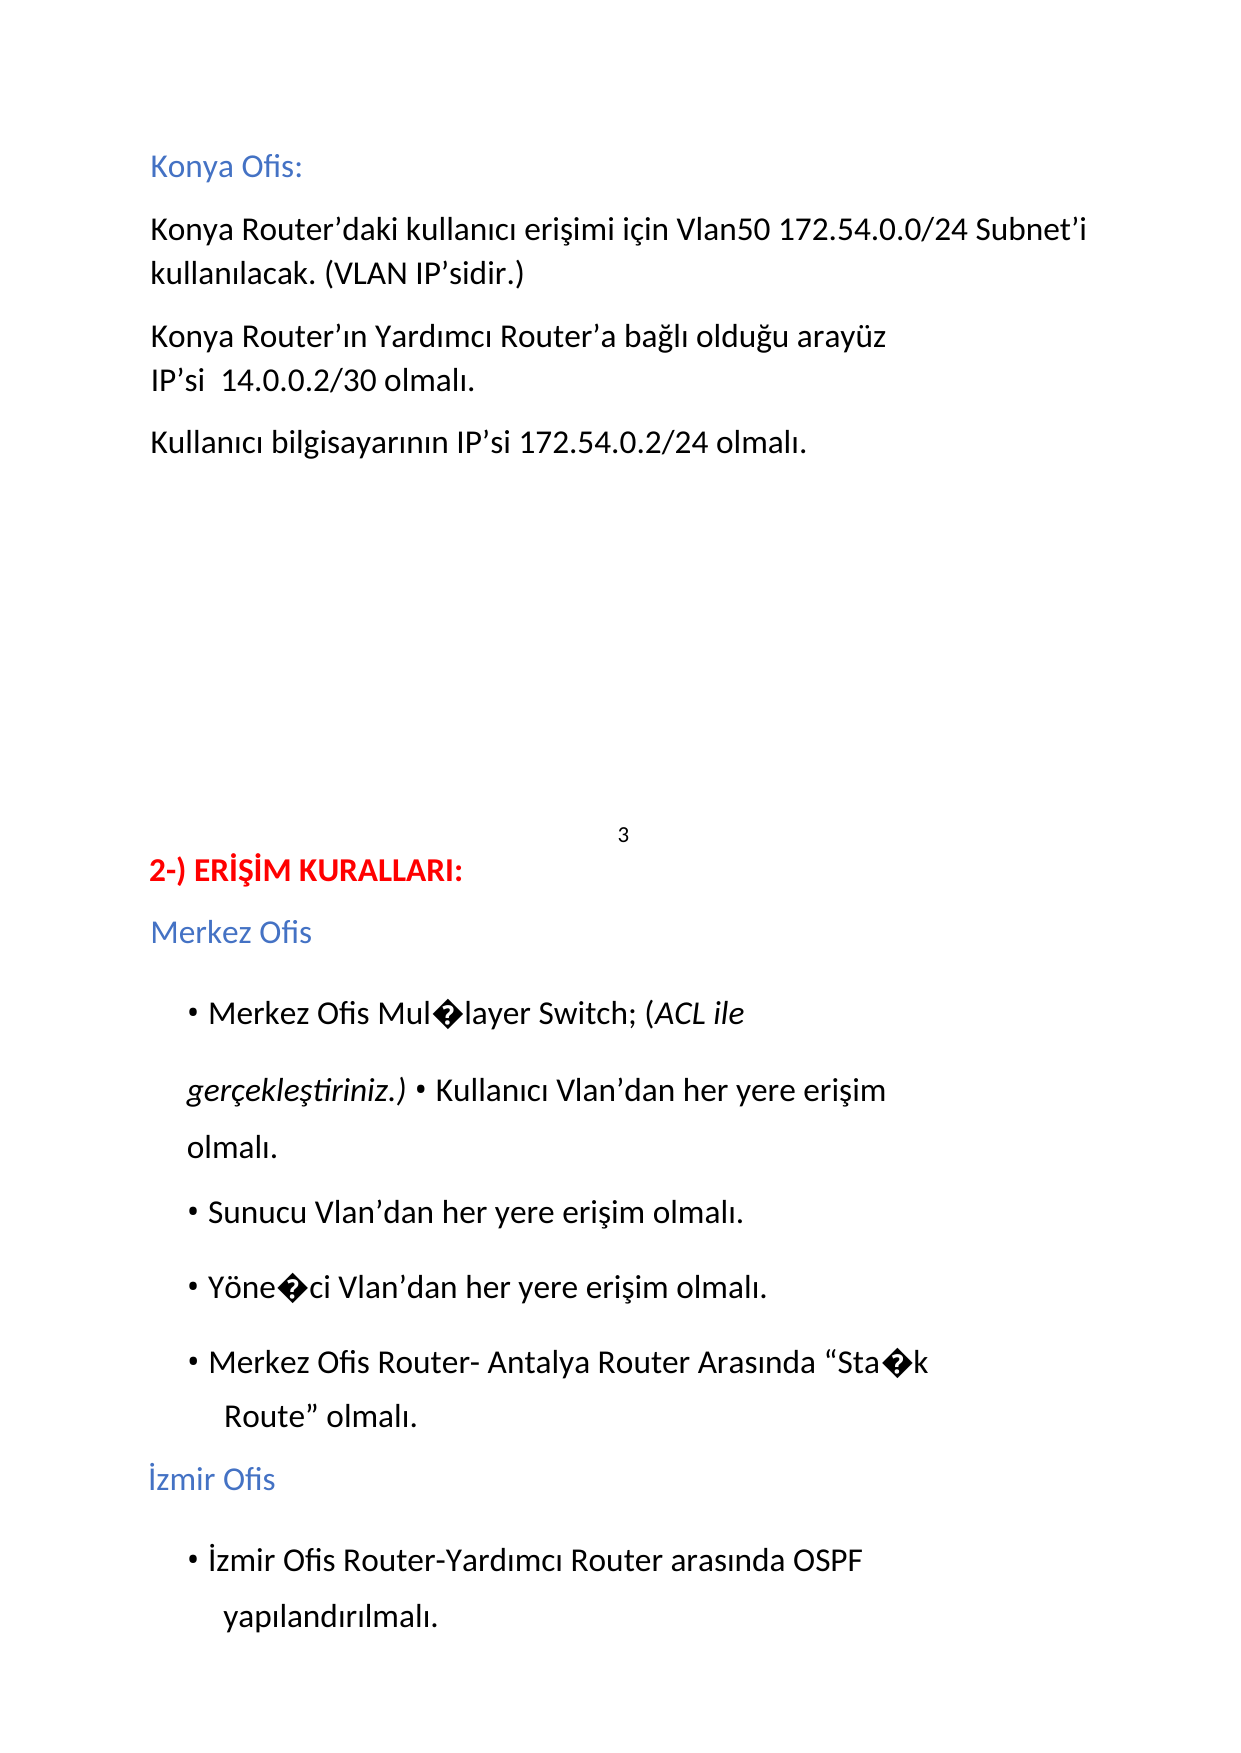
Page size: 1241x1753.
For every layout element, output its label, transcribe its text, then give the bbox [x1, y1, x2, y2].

text • Sunucu Vlan’dan her yere erişim olmalı. [187, 1174, 1098, 1242]
text yapılandırılmalı. [223, 1595, 1098, 1636]
text 2-) ERİŞİM KURALLARI: [149, 848, 1098, 889]
text İzmir Ofis [148, 1458, 1098, 1499]
text • Yöne�ci Vlan’dan her yere erişim olmalı. [187, 1249, 1098, 1317]
text 3 [147, 821, 1098, 848]
text Konya Router’daki kullanıcı erişimi için Vlan50 172.54.0.0/24 Subnet’i kullanılacak. (VLAN IP’sidir.) [150, 208, 1091, 293]
text Merkez Ofis [150, 911, 1098, 951]
text • İzmir Ofis Router-Yardımcı Router arasında OSPF [187, 1522, 1098, 1591]
text • Merkez Ofis Mul�layer Switch; (ACL ile gerçekleştiriniz.) • Kullanıcı Vlan’dan her yere erişim olmalı. [187, 975, 967, 1167]
text • Merkez Ofis Router- Antalya Router Arasında “Sta�k Route” olmalı. [187, 1324, 1022, 1436]
text Konya Ofis: [150, 145, 1098, 186]
text Konya Router’ın Yardımcı Router’a bağlı olduğu arayüz IP’si 14.0.0.2/30 olmalı. [151, 315, 945, 400]
text Kullanıcı bilgisayarının IP’si 172.54.0.2/24 olmalı. [150, 422, 1098, 462]
